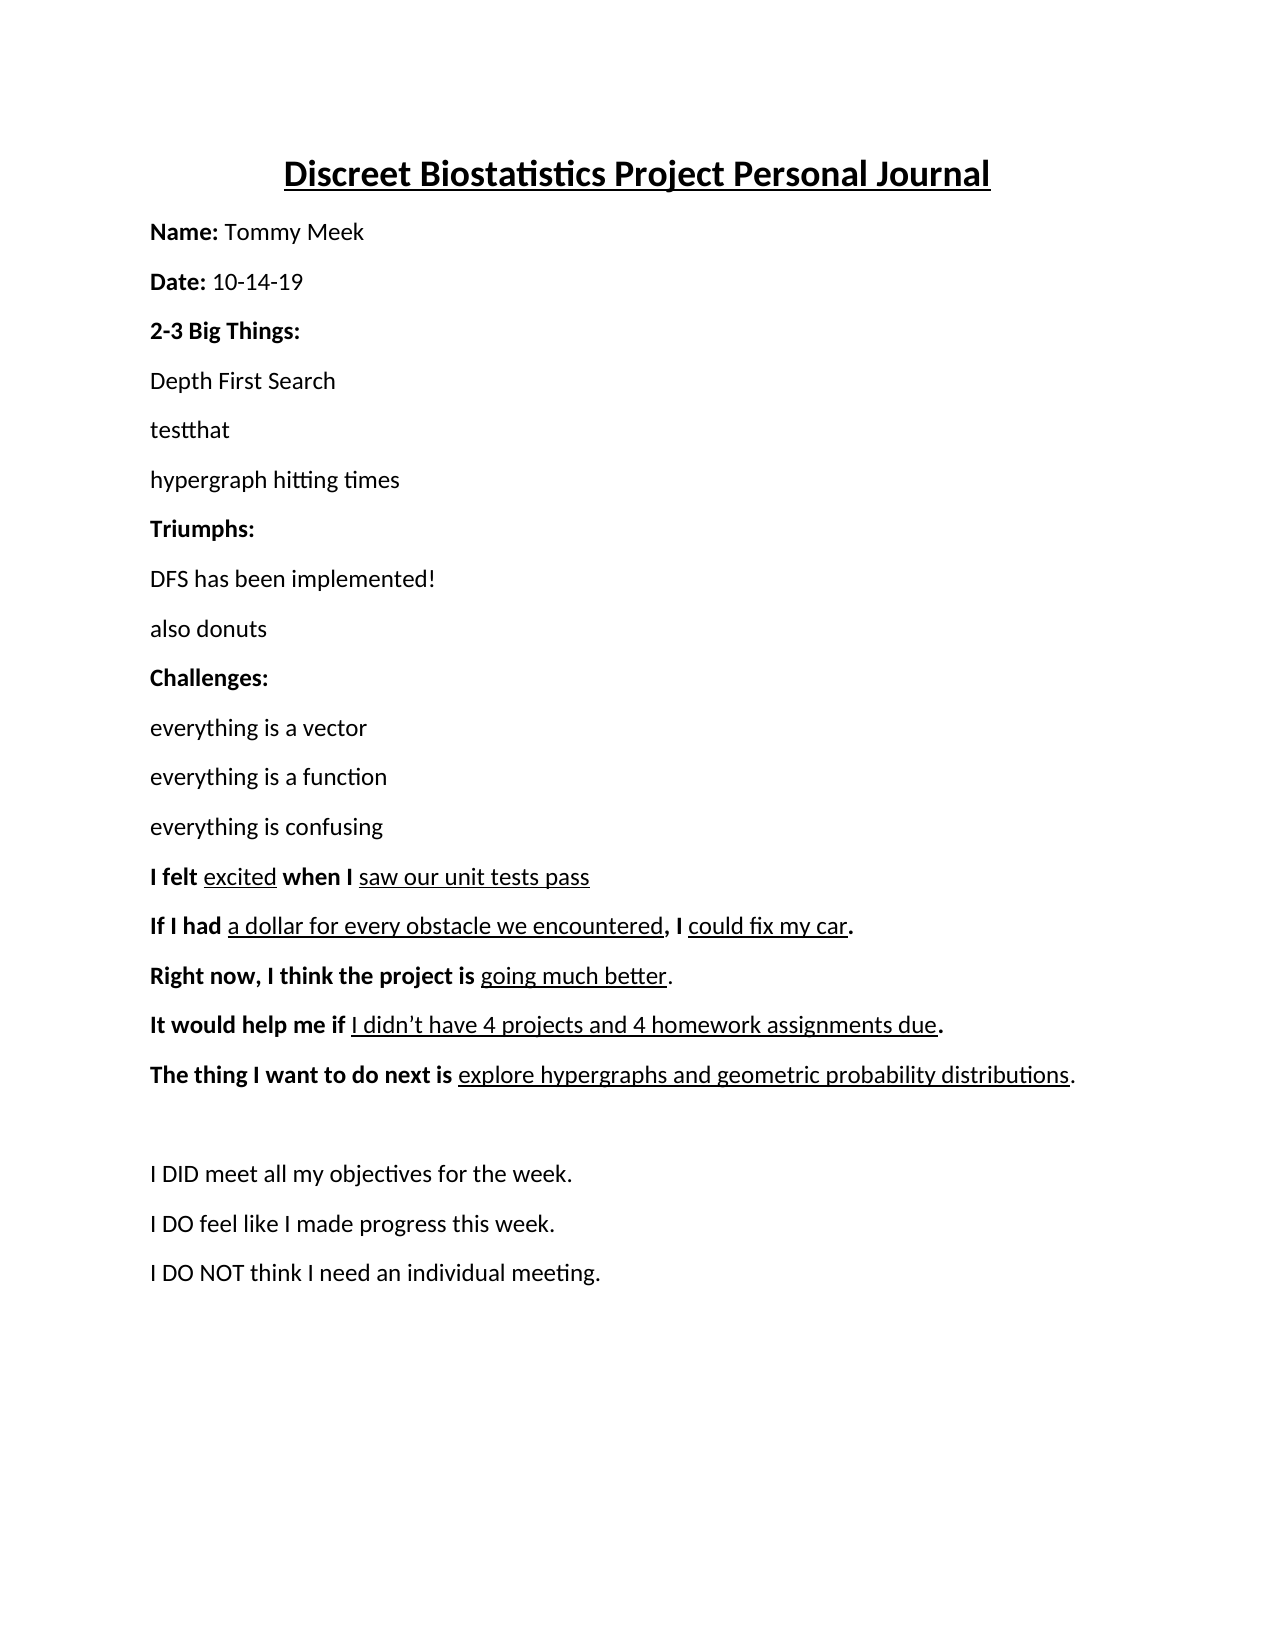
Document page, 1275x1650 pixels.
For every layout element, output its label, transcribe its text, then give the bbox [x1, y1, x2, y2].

text Name: Tommy Meek [150, 216, 1125, 247]
text Depth First Search [150, 365, 1125, 395]
text 2-3 Big Things: [150, 315, 1125, 346]
text I DO feel like I made progress this week. [150, 1208, 1125, 1238]
text Discreet Biostatistics Project Personal Journal [150, 150, 1125, 196]
text If I had a dollar for every obstacle we encountered, I could fix my car. [150, 910, 1125, 941]
text Triumphs: [150, 514, 1125, 544]
text everything is confusing [150, 811, 1125, 842]
text everything is a vector [150, 712, 1125, 742]
text DFS has been implemented! [150, 563, 1125, 594]
text I felt excited when I saw our unit tests pass [150, 861, 1125, 891]
text Date: 10-14-19 [150, 266, 1125, 296]
text It would help me if I didn’t have 4 projects and 4 homework assignments due. [150, 1009, 1125, 1040]
text everything is a function [150, 762, 1125, 792]
text Challenges: [150, 662, 1125, 693]
text testthat [150, 414, 1125, 445]
text also donuts [150, 613, 1125, 643]
text I DID meet all my objectives for the week. [150, 1158, 1125, 1189]
text I DO NOT think I need an individual meeting. [150, 1257, 1125, 1288]
text Right now, I think the project is going much better. [150, 960, 1125, 990]
text hypergraph hitting times [150, 464, 1125, 494]
text The thing I want to do next is explore hypergraphs and geometric probability distributions. [150, 1059, 1125, 1089]
